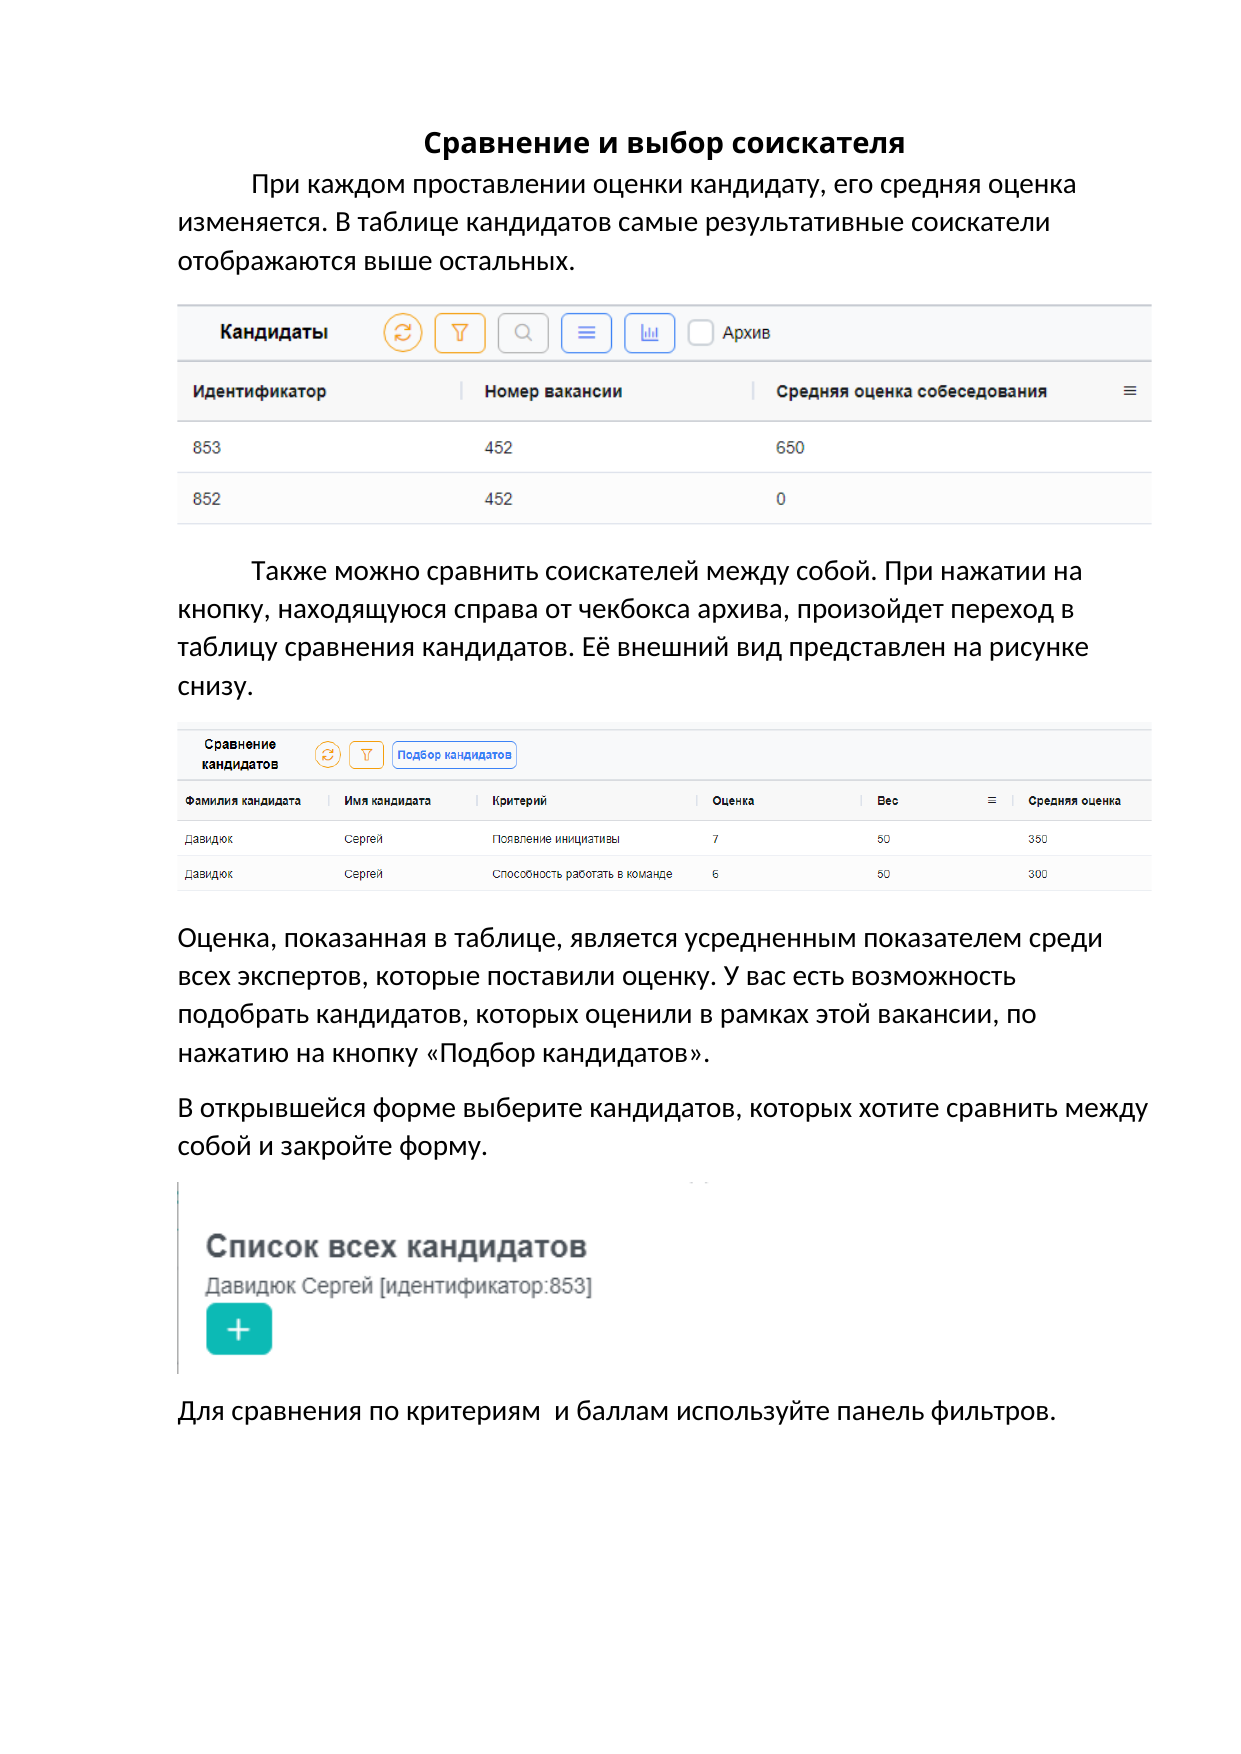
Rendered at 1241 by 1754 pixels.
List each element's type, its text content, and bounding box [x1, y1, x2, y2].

text Для сравнения по критериям и баллам используйте панель фильтров. [177, 1392, 1152, 1428]
text В открывшейся форме выберите кандидатов, которых хотите сравнить между собой и закройте форму. [177, 1089, 1152, 1163]
text Также можно сравнить соискателей между собой. При нажатии на кнопку, находящуюся справа от чекбокса архива, произойдет переход в таблицу сравнения кандидатов. Её внешний вид представлен на рисунке снизу. [177, 552, 1152, 703]
picture [177, 1182, 732, 1374]
subtitle Сравнение и выбор соискателя [177, 122, 1152, 162]
picture [177, 297, 1152, 533]
picture [177, 722, 1152, 900]
text При каждом проставлении оценки кандидату, его средняя оценка изменяется. В таблице кандидатов самые результативные соискатели отображаются выше остальных. [177, 165, 1152, 278]
text Оценка, показанная в таблице, является усредненным показателем среди всех экспертов, которые поставили оценку. У вас есть возможность подобрать кандидатов, которых оценили в рамках этой вакансии, по нажатию на кнопку «Подбор кандидатов». [177, 919, 1152, 1069]
